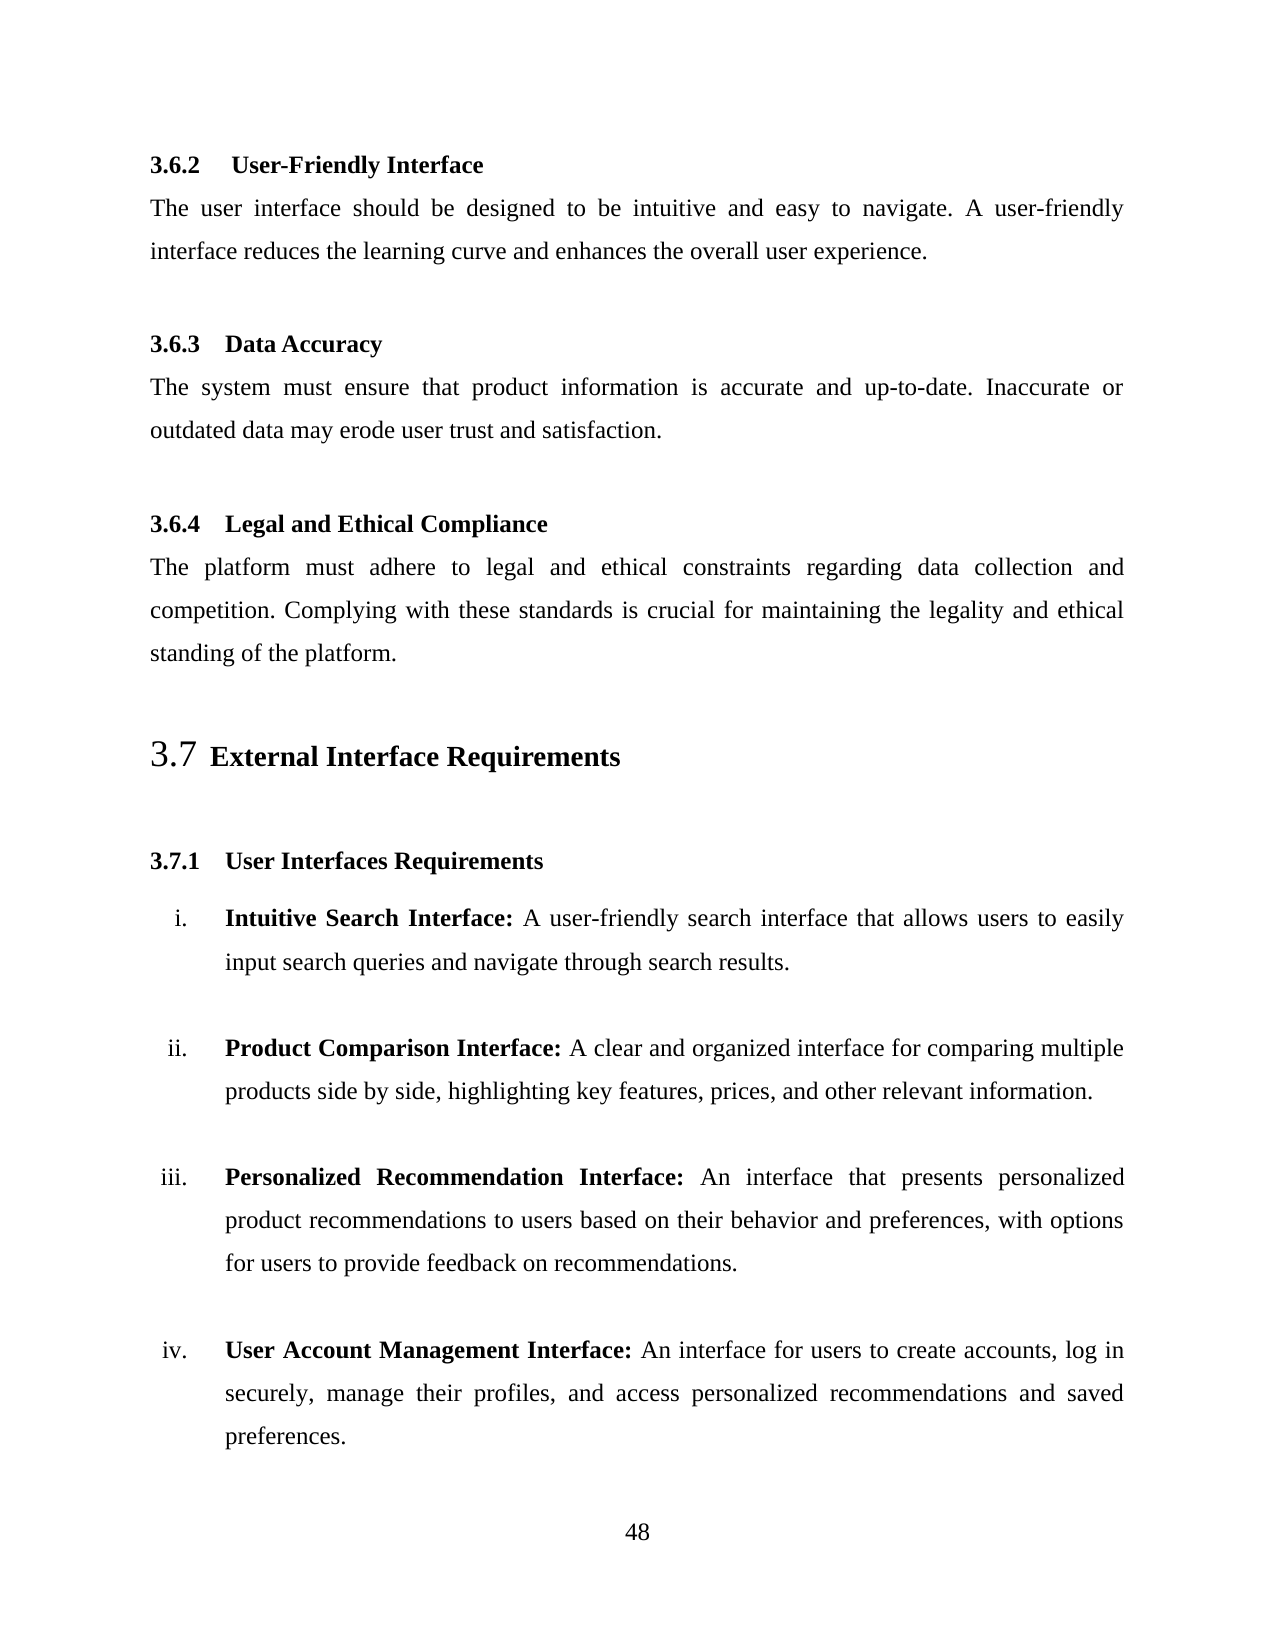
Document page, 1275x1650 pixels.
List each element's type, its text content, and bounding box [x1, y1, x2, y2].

list Product Comparison Interface: A clear and organized interface for comparing multiple products side by side, highlighting key features, prices, and other relevant information. [187, 1033, 1125, 1105]
list Intuitive Search Interface: A user-friendly search interface that allows users to easily input search queries and navigate through search results. [187, 903, 1125, 975]
text The platform must adhere to legal and ethical constraints regarding data collection and competition. Complying with these standards is crucial for maintaining the legality and ethical standing of the platform. [150, 552, 1125, 667]
text The system must ensure that product information is accurate and up-to-date. Inaccurate or outdated data may erode user trust and satisfaction. [150, 372, 1125, 444]
subtitle Data Accuracy [150, 329, 1125, 358]
subtitle User-Friendly Interface [150, 150, 1125, 179]
subtitle User Interfaces Requirements [150, 846, 1125, 875]
subtitle Legal and Ethical Compliance [150, 509, 1125, 537]
subtitle External Interface Requirements [150, 731, 1125, 774]
list Personalized Recommendation Interface: An interface that presents personalized product recommendations to users based on their behavior and preferences, with options for users to provide feedback on recommendations. [187, 1162, 1125, 1277]
list User Account Management Interface: An interface for users to create accounts, log in securely, manage their profiles, and access personalized recommendations and saved preferences. [187, 1335, 1125, 1450]
text The user interface should be designed to be intuitive and easy to navigate. A user-friendly interface reduces the learning curve and enhances the overall user experience. [150, 193, 1125, 265]
